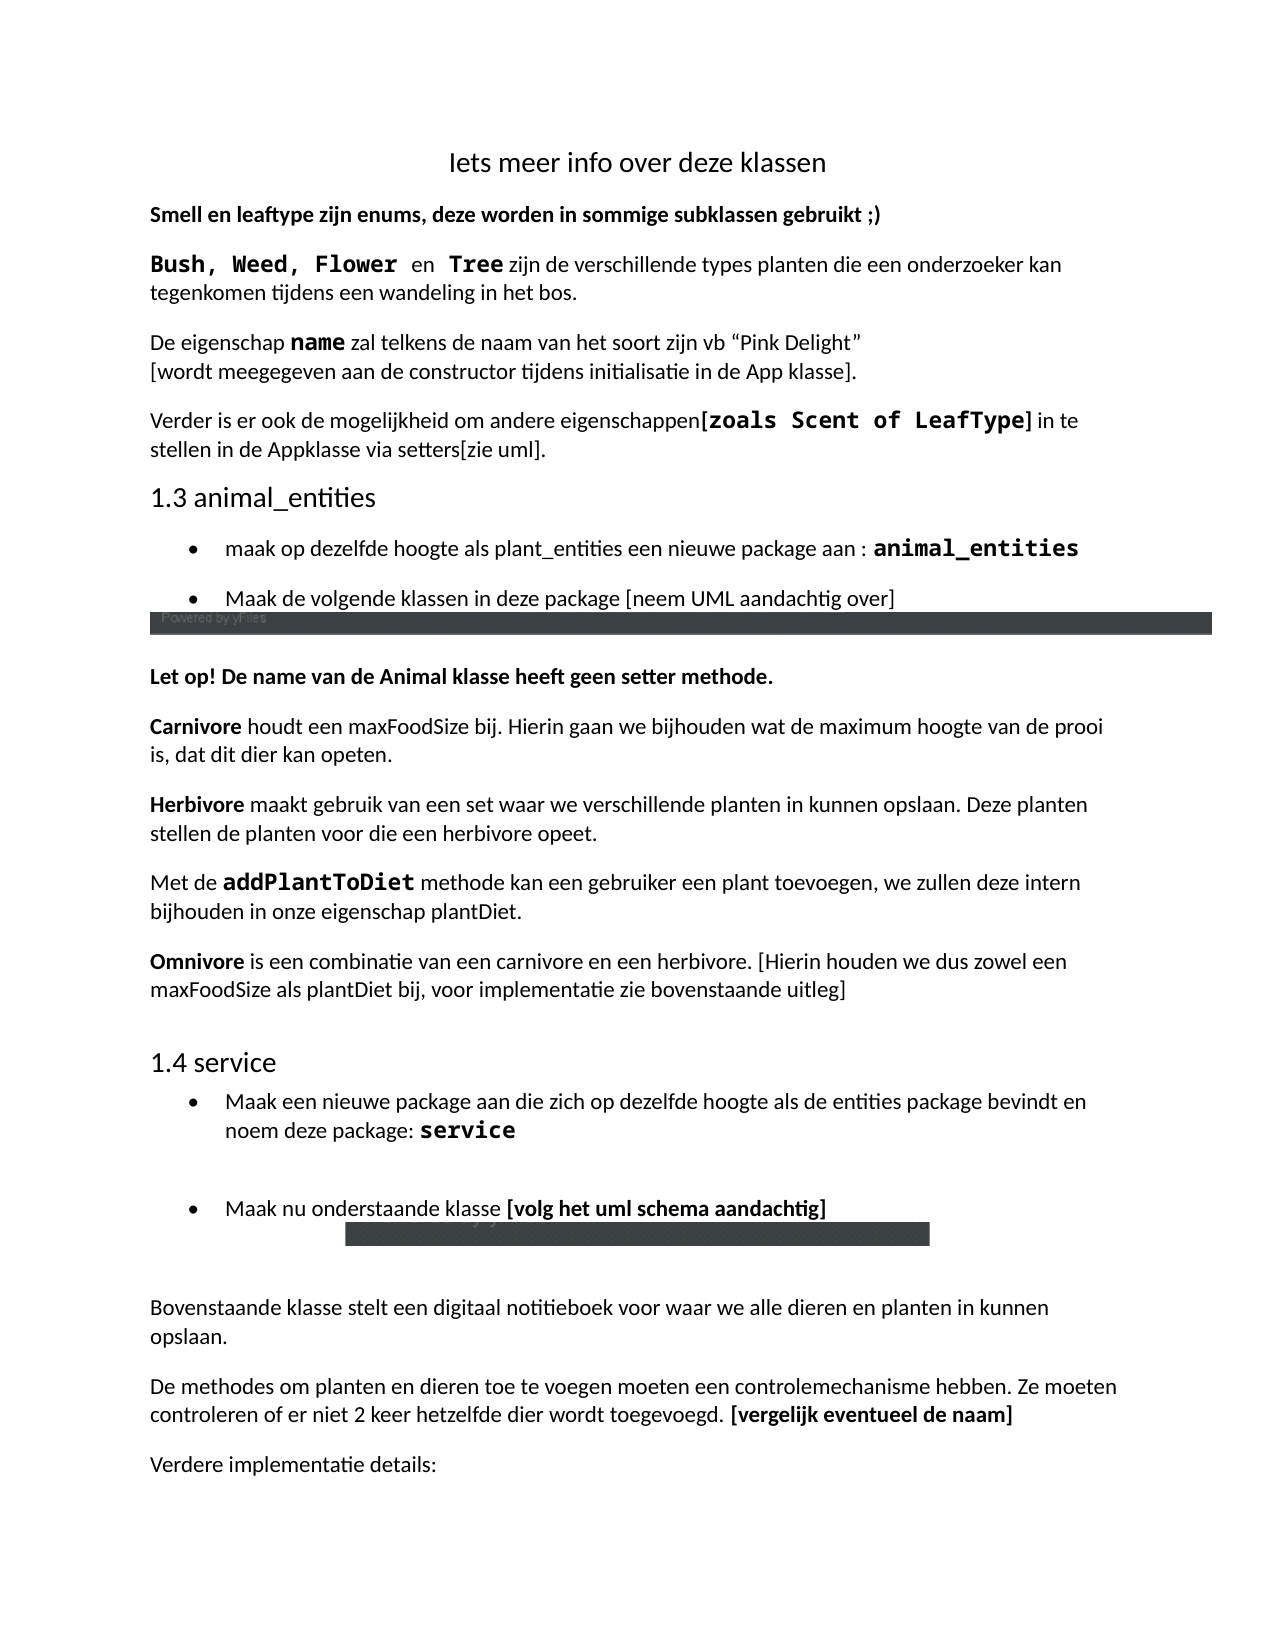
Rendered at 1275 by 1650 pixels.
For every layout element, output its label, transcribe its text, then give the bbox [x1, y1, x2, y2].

text Herbivore maakt gebruik van een set waar we verschillende planten in kunnen opslaan. Deze planten stellen de planten voor die een herbivore opeet. [150, 789, 1125, 847]
list Maak nu onderstaande klasse [volg het uml schema aandachtig] [187, 1194, 1125, 1222]
text De methodes om planten en dieren toe te voegen moeten een controlemechanisme hebben. Ze moeten controleren of er niet 2 keer hetzelfde dier wordt toegevoegd. [vergelijk eventueel de naam] [150, 1371, 1125, 1429]
text Verder is er ook de mogelijkheid om andere eigenschappen[zoals Scent of LeafType] in te stellen in de Appklasse via setters[zie uml]. [150, 406, 1125, 463]
list Maak een nieuwe package aan die zich op dezelfde hoogte als de entities package bevindt en noem deze package: service [187, 1087, 1125, 1173]
text Carnivore houdt een maxFoodSize bij. Hierin gaan we bijhouden wat de maximum hoogte van de prooi is, dat dit dier kan opeten. [150, 711, 1125, 769]
text 1.4 service [150, 1049, 1125, 1078]
text Let op! De name van de Animal klasse heeft geen setter methode. [150, 635, 1125, 690]
text De eigenschap name zal telkens de naam van het soort zijn vb “Pink Delight” [wordt meegegeven aan de constructor tijdens initialisatie in de App klasse]. [150, 327, 1125, 385]
text Bush, Weed, Flower en Tree zijn de verschillende types planten die een onderzoeker kan tegenkomen tijdens een wandeling in het bos. [150, 249, 1125, 307]
text Verdere implementatie details: [150, 1449, 1125, 1478]
text Omnivore is een combinatie van een carnivore en een herbivore. [Hierin houden we dus zowel een maxFoodSize als plantDiet bij, voor implementatie zie bovenstaande uitleg] [150, 946, 1125, 1004]
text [150, 150, 1125, 179]
text Met de addPlantToDiet methode kan een gebruiker een plant toevoegen, we zullen deze intern bijhouden in onze eigenschap plantDiet. [150, 868, 1125, 925]
text Bovenstaande klasse stelt een digitaal notitieboek voor waar we alle dieren en planten in kunnen opslaan. [150, 1293, 1125, 1350]
list Maak de volgende klassen in deze package [neem UML aandachtig over] [187, 583, 1125, 612]
text 1.3 animal_entities [150, 484, 1125, 513]
text Smell en leaftype zijn enums, deze worden in sommige subklassen gebruikt ;) [150, 199, 1125, 228]
list maak op dezelfde hoogte als plant_entities een nieuwe package aan : animal_entities [187, 534, 1125, 562]
